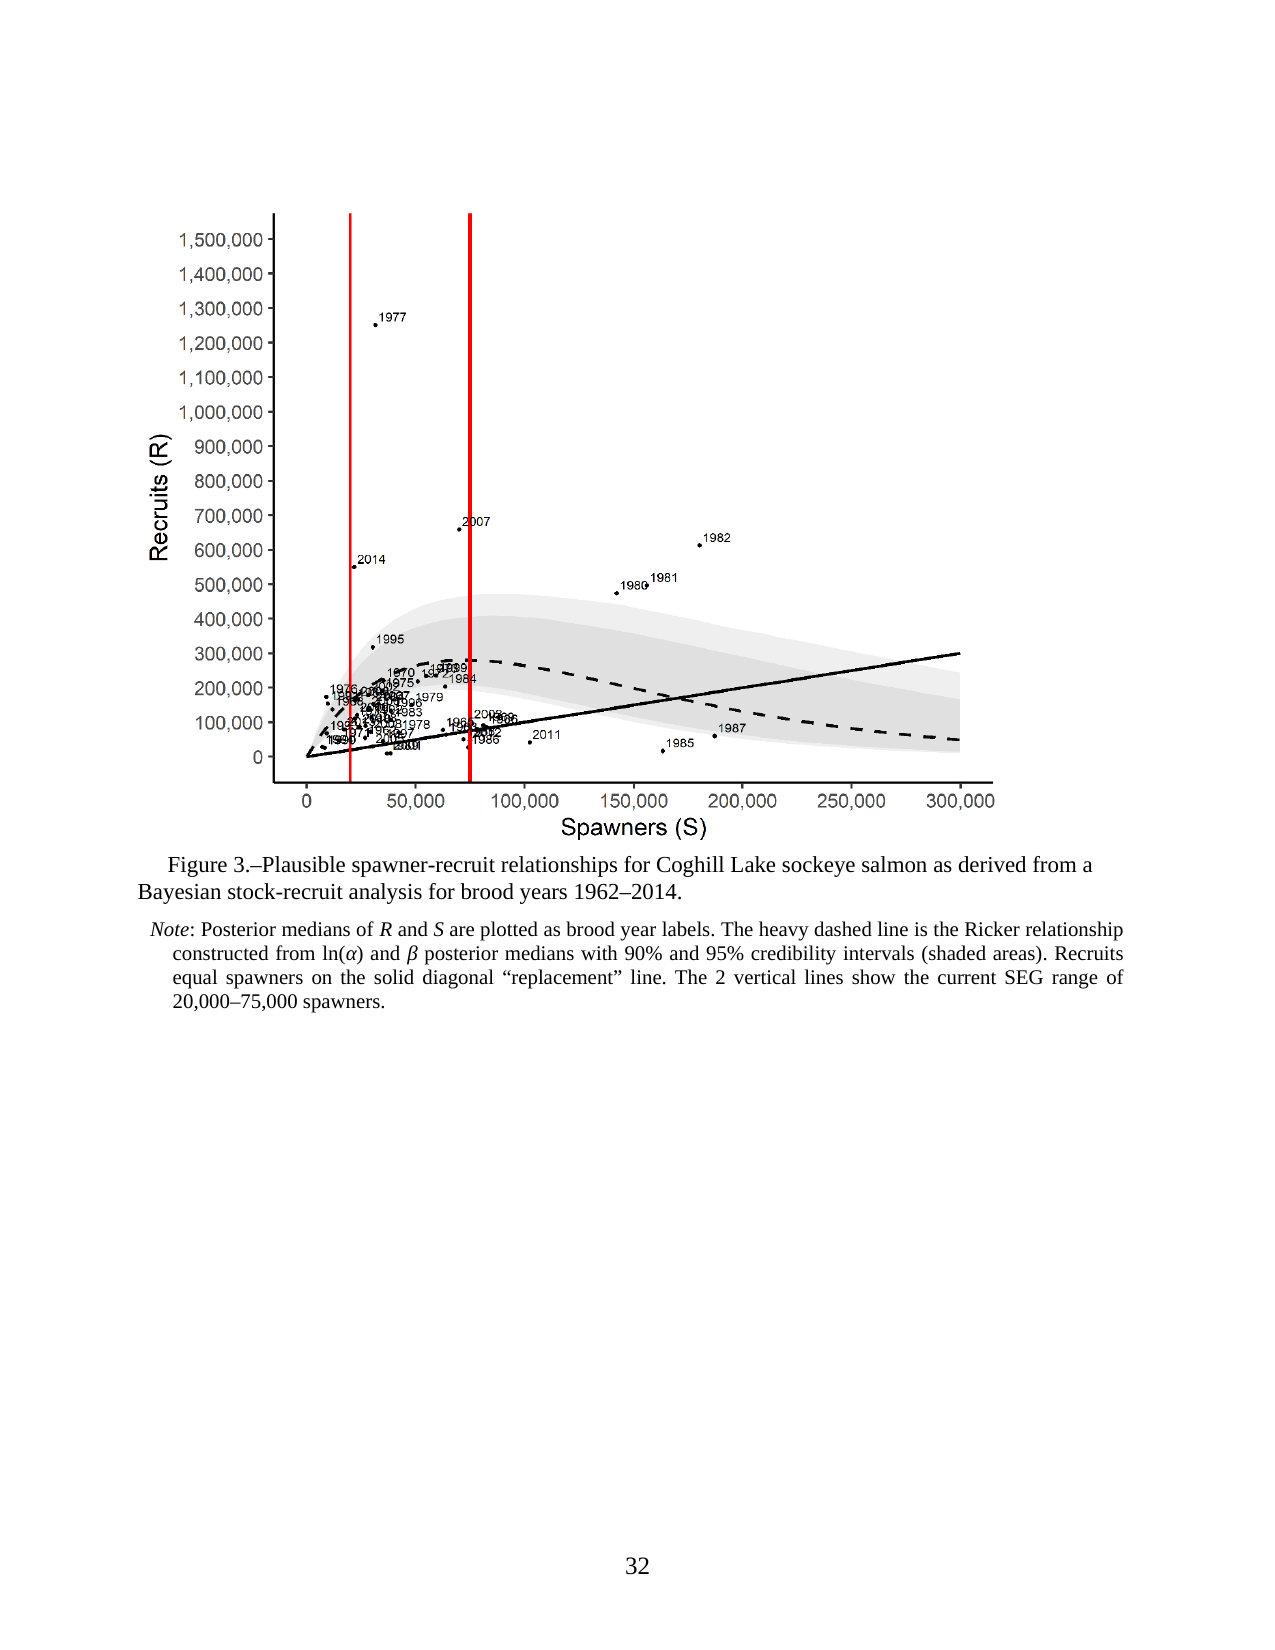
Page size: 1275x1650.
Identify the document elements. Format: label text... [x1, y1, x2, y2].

text Note: Posterior medians of R and S are plotted as brood year labels. The heavy dashed line is the Ricker relationship constructed from ln(α) and β posterior medians with 90% and 95% credibility intervals (shaded areas). Recruits equal spawners on the solid diagonal “replacement” line. The 2 vertical lines show the current SEG range of 20,000–75,000 spawners. [150, 864, 1125, 1013]
picture [137, 201, 1005, 851]
